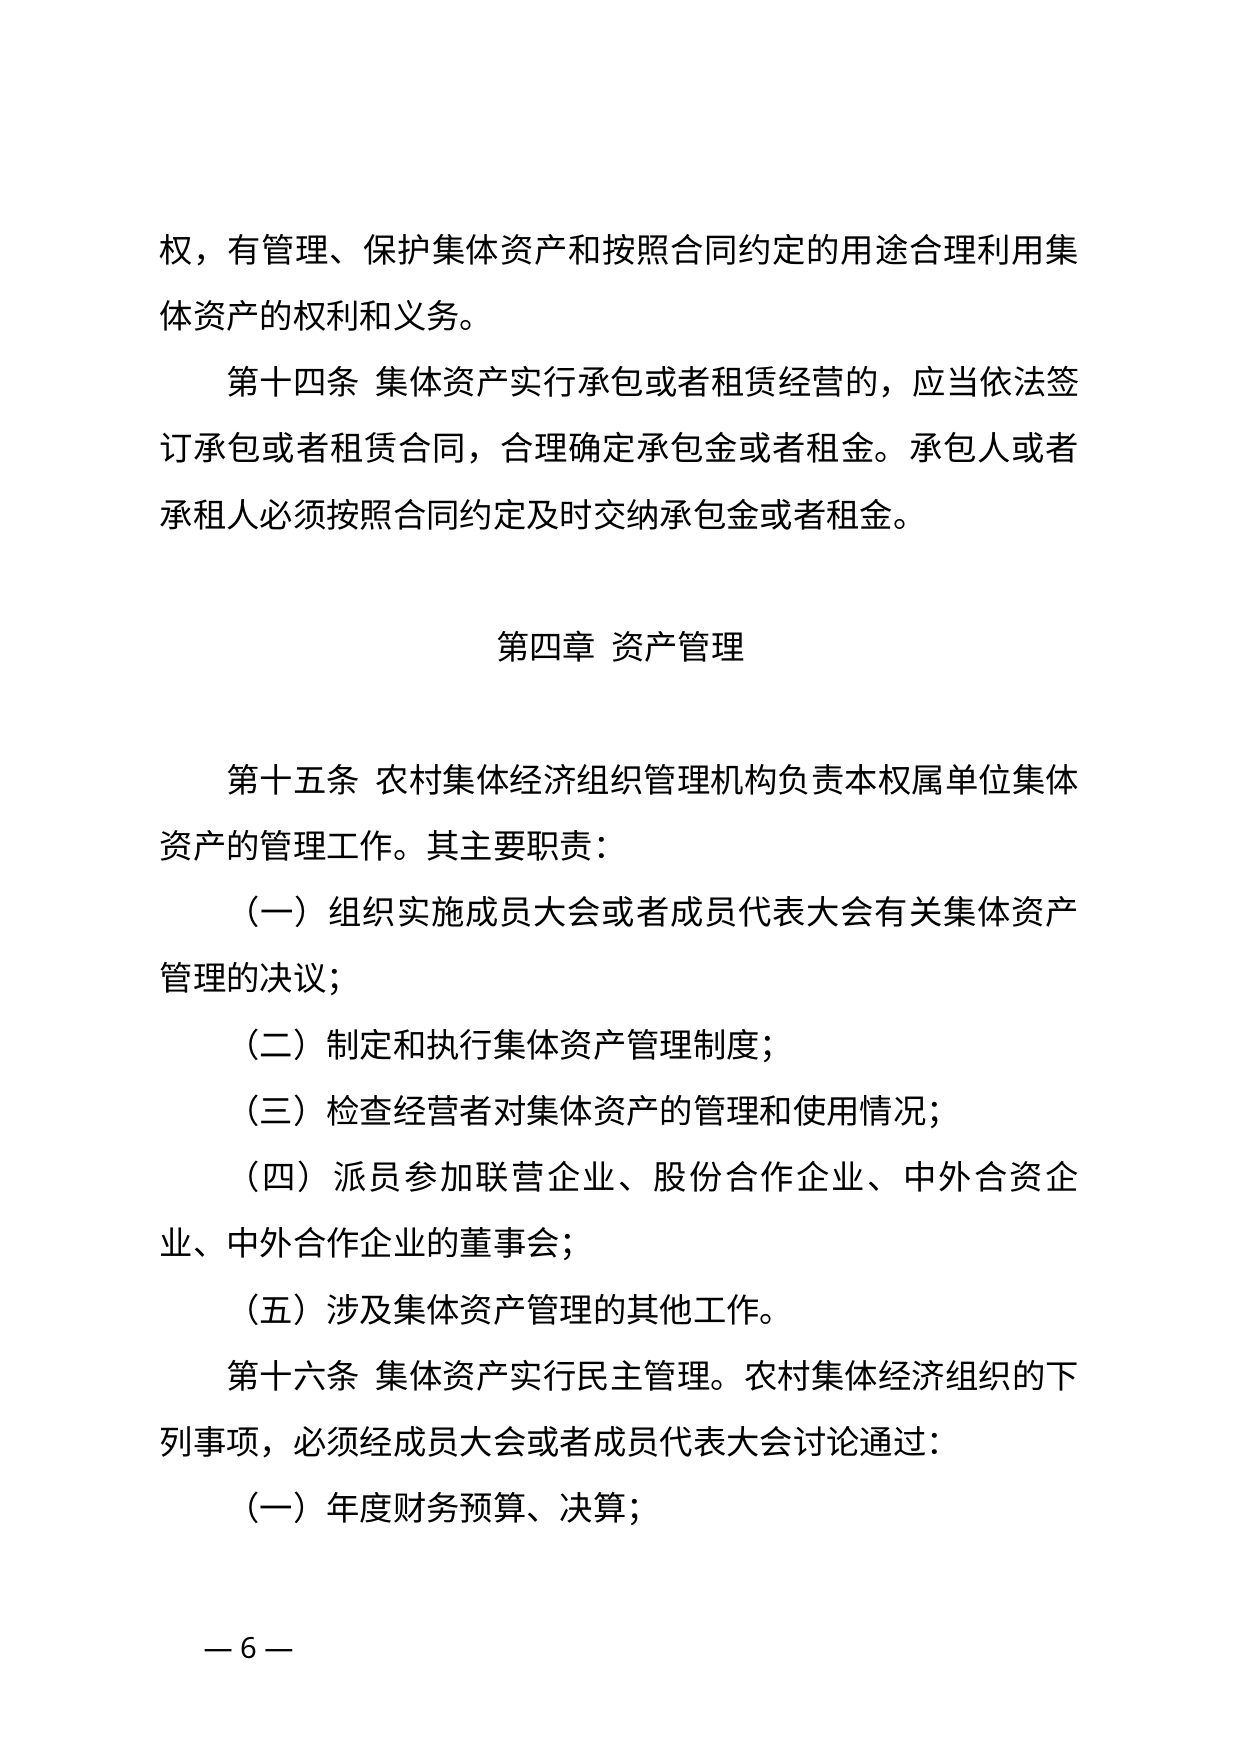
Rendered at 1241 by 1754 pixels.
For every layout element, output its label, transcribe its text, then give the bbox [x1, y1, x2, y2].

text 第十四条 集体资产实行承包或者租赁经营的，应当依法签订承包或者租赁合同，合理确定承包金或者租金。承包人或者承租人必须按照合同约定及时交纳承包金或者租金。 [159, 347, 1081, 546]
text （一）年度财务预算、决算； [159, 1473, 1081, 1539]
text 第十六条 集体资产实行民主管理。农村集体经济组织的下列事项，必须经成员大会或者成员代表大会讨论通过： [159, 1341, 1081, 1473]
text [159, 214, 1081, 347]
text （四）派员参加联营企业、股份合作企业、中外合资企业、中外合作企业的董事会； [159, 1142, 1081, 1274]
text （五）涉及集体资产管理的其他工作。 [159, 1274, 1081, 1341]
text 第十五条 农村集体经济组织管理机构负责本权属单位集体资产的管理工作。其主要职责： [159, 744, 1081, 877]
subtitle 第四章 资产管理 [159, 612, 1081, 678]
text （二）制定和执行集体资产管理制度； [159, 1009, 1081, 1076]
text （三）检查经营者对集体资产的管理和使用情况； [159, 1076, 1081, 1142]
text （一）组织实施成员大会或者成员代表大会有关集体资产管理的决议； [159, 877, 1081, 1009]
